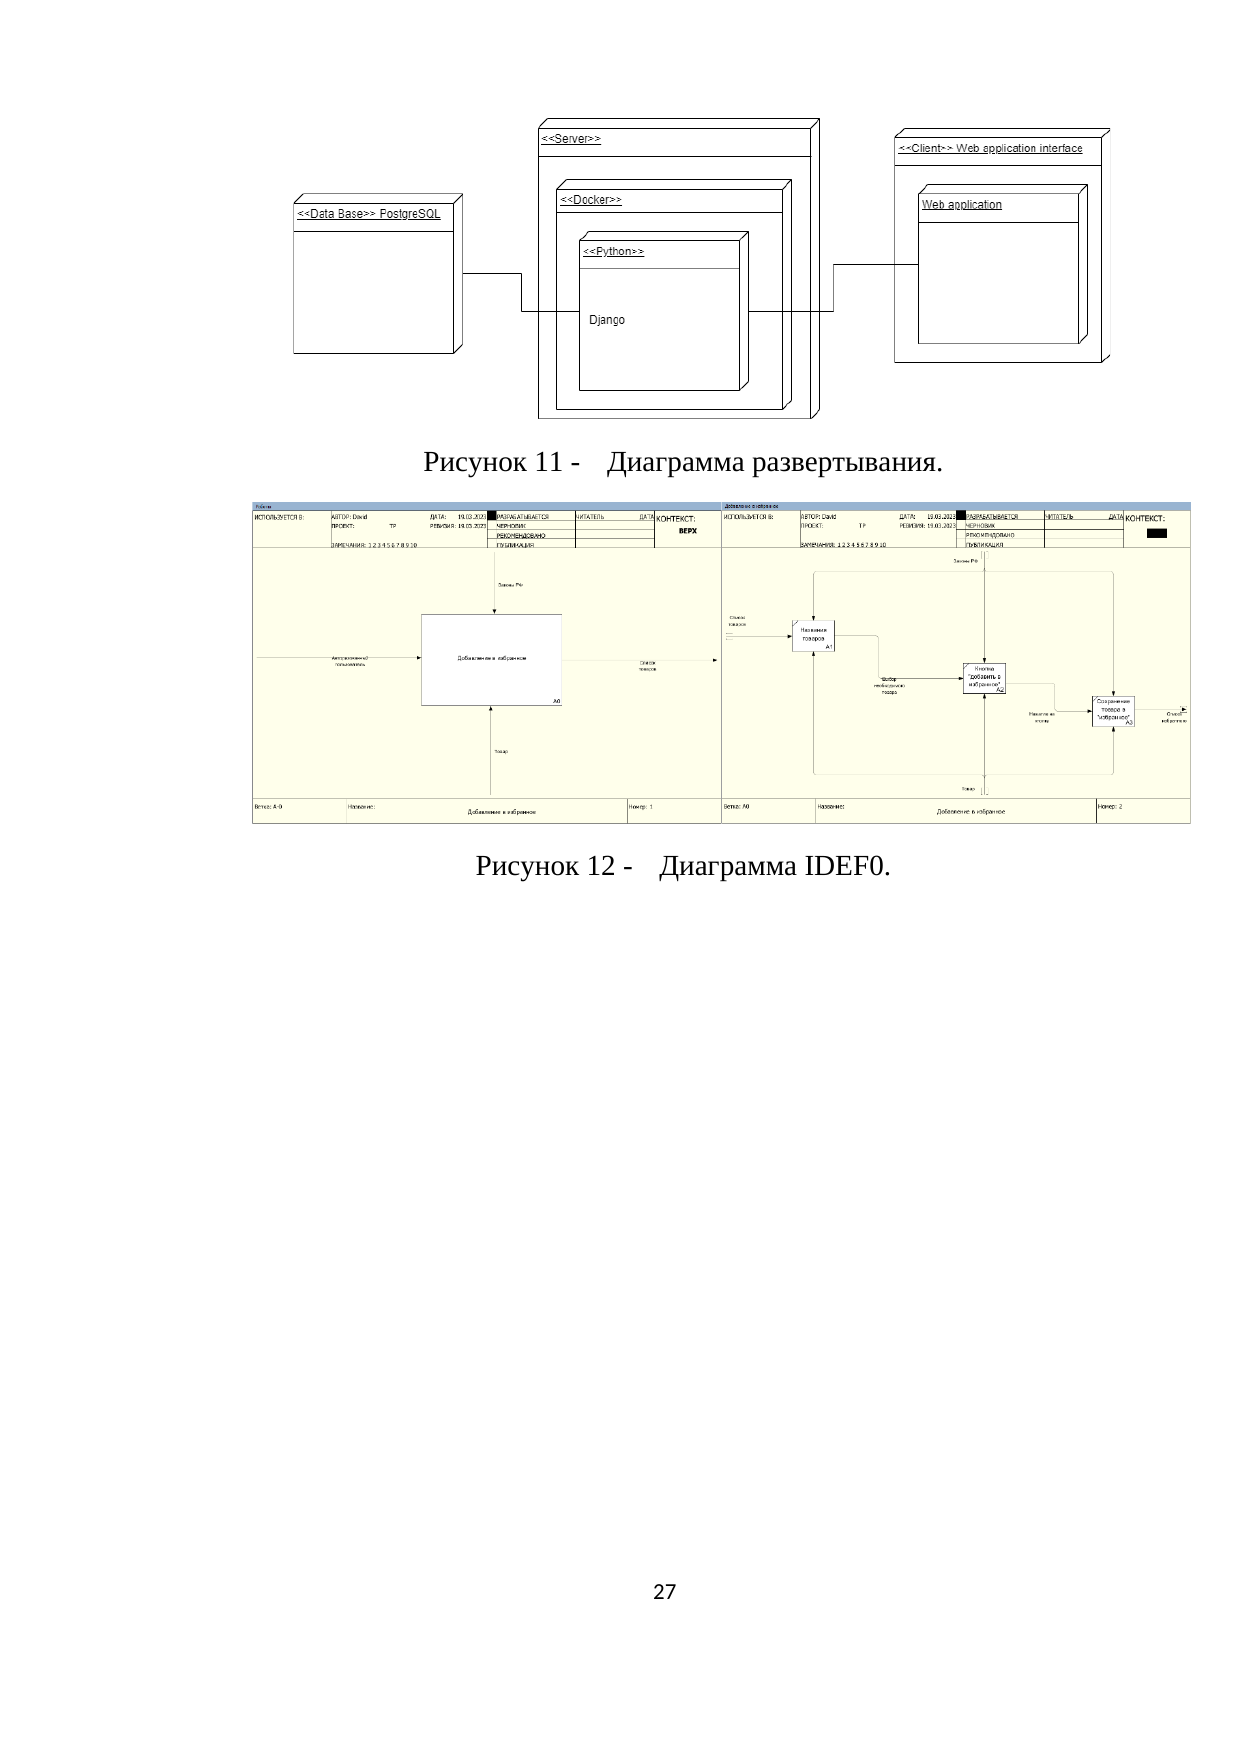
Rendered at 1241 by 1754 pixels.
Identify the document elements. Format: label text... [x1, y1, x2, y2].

text Диаграмма IDEF0. [215, 848, 1152, 882]
picture [252, 502, 1192, 824]
text Диаграмма развертывания. [215, 444, 1152, 478]
picture [293, 118, 1111, 419]
